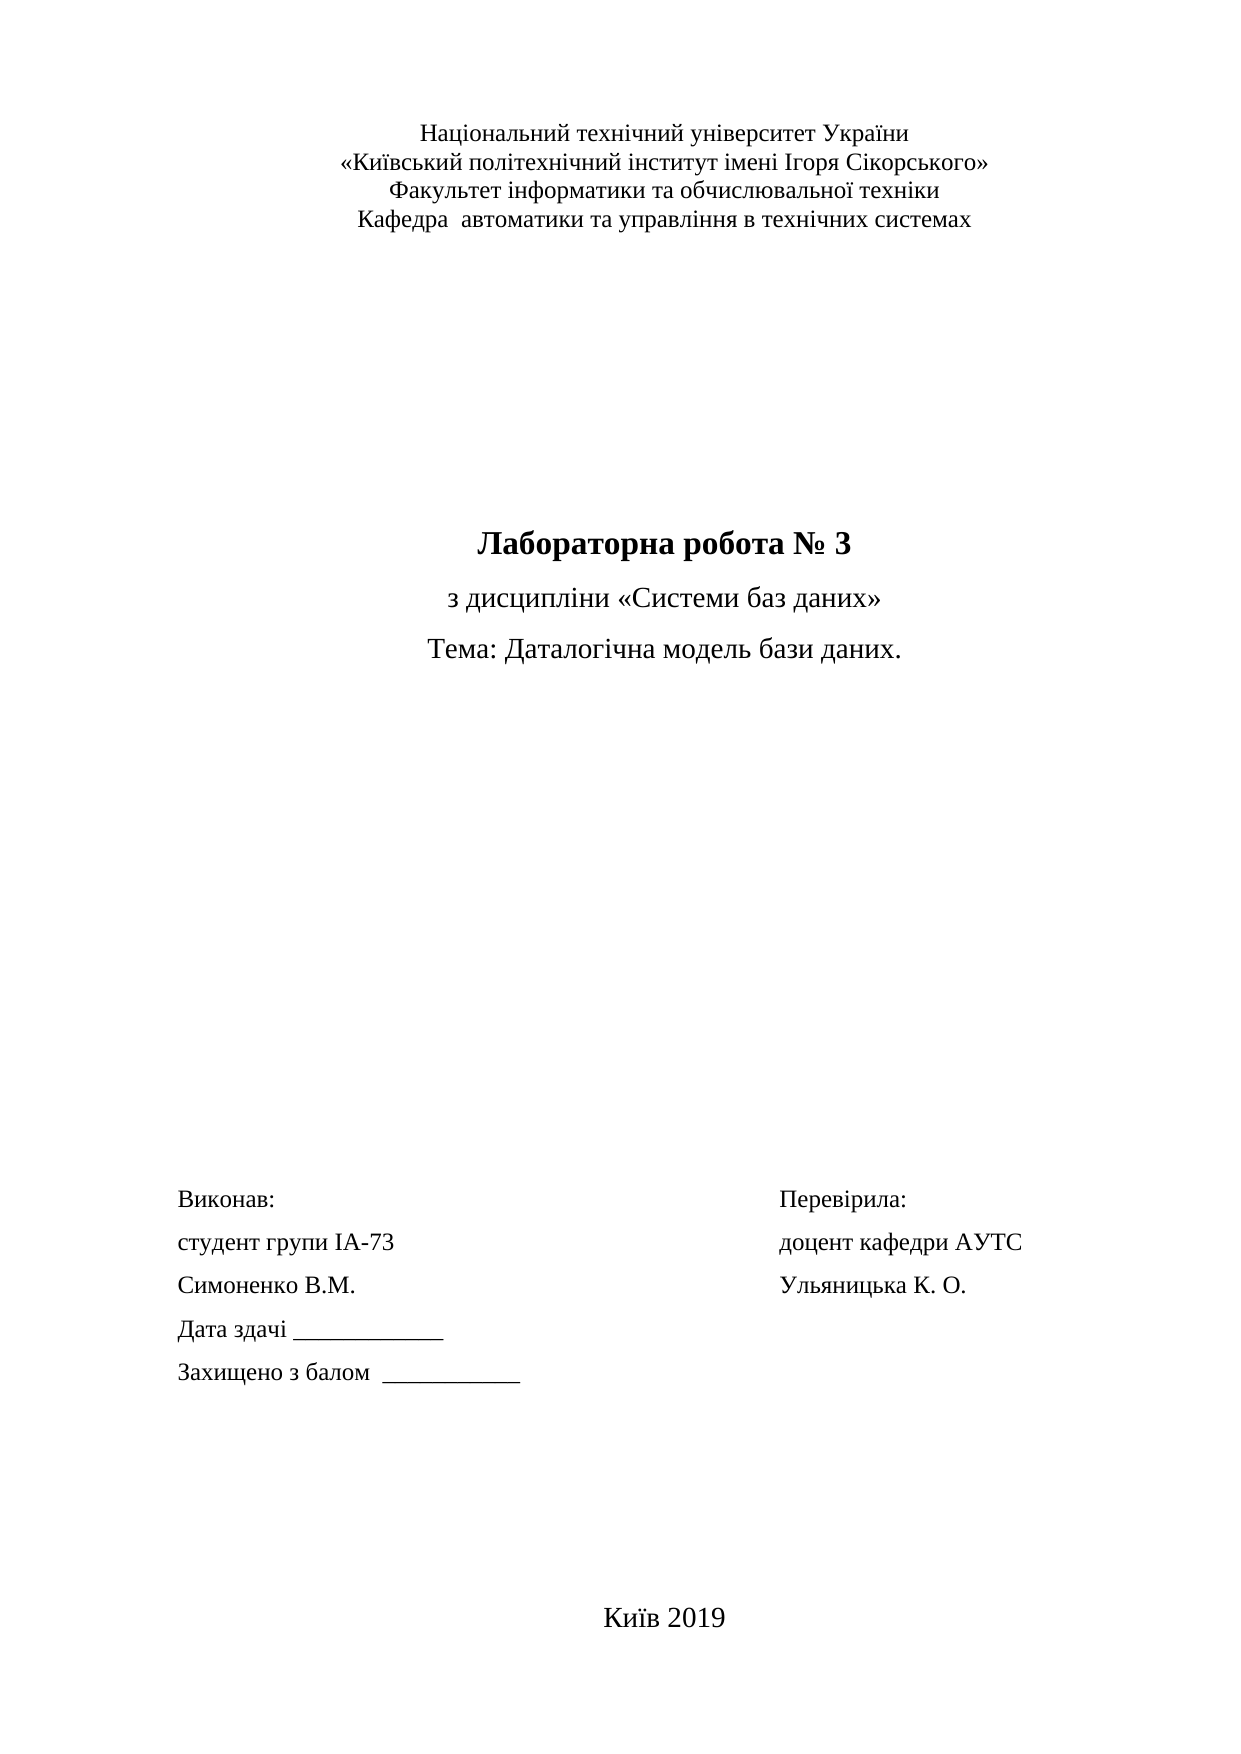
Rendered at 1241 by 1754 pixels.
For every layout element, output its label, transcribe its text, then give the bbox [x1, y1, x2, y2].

text Кафедра автоматики та управління в технічних системах [177, 204, 1152, 233]
text Київ 2019 [177, 1600, 1152, 1633]
text з дисципліни «Системи баз даних» [177, 581, 1152, 614]
text Тема: Даталогічна модель бази даних. [177, 631, 1152, 664]
text Лабораторна робота № 3 [177, 523, 1152, 561]
table_header Перевірила: доцент кафедри АУТС Ульяницька К. О. [768, 1184, 1163, 1399]
text «Київський політехнічний інститут імені Ігоря Сікорського» [177, 147, 1152, 176]
table_header Виконав: студент групи ІА-73 Симоненко В.М. Дата здачі ____________ Захищено з балом ___________ [166, 1184, 768, 1399]
text Національний технічний університет України [177, 118, 1152, 147]
text Факультет інформатики та обчислювальної техніки [177, 176, 1152, 204]
